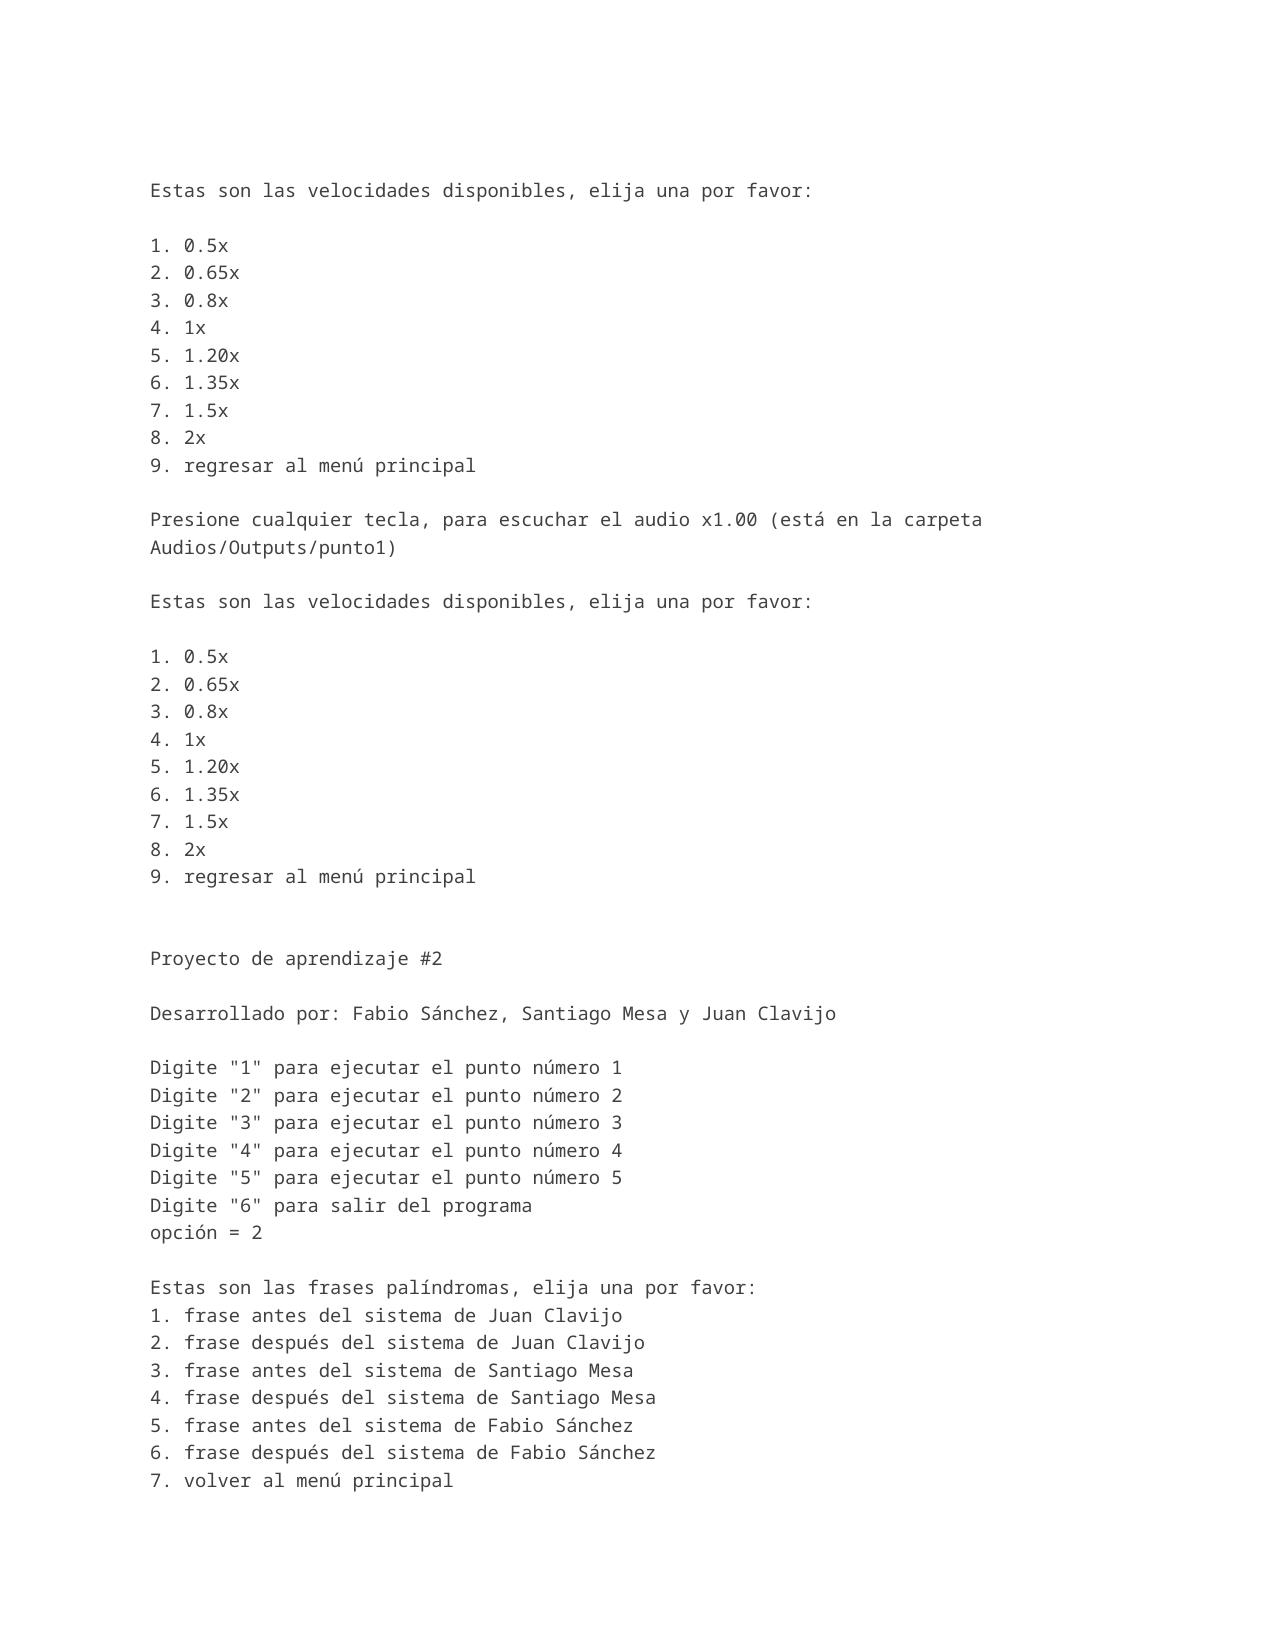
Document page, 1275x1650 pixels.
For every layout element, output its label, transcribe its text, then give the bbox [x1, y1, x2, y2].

text 6. 1.35x [150, 369, 1125, 395]
text 1. frase antes del sistema de Juan Clavijo [150, 1302, 1125, 1327]
text Digite "6" para salir del programa [150, 1192, 1125, 1218]
text opción = 2 [150, 1220, 1125, 1245]
text Estas son las velocidades disponibles, elija una por favor: [150, 177, 1125, 203]
text Estas son las velocidades disponibles, elija una por favor: [150, 589, 1125, 614]
text 2. 0.65x [150, 671, 1125, 696]
text 6. frase después del sistema de Fabio Sánchez [150, 1439, 1125, 1465]
text 8. 2x [150, 424, 1125, 450]
text 3. frase antes del sistema de Santiago Mesa [150, 1357, 1125, 1382]
text Digite "4" para ejecutar el punto número 4 [150, 1137, 1125, 1163]
text Desarrollado por: Fabio Sánchez, Santiago Mesa y Juan Clavijo [150, 1000, 1125, 1026]
text 4. 1x [150, 314, 1125, 340]
text 4. frase después del sistema de Santiago Mesa [150, 1384, 1125, 1410]
text 7. 1.5x [150, 808, 1125, 834]
text Digite "5" para ejecutar el punto número 5 [150, 1165, 1125, 1190]
text Digite "1" para ejecutar el punto número 1 [150, 1055, 1125, 1080]
text 4. 1x [150, 726, 1125, 751]
text 5. frase antes del sistema de Fabio Sánchez [150, 1412, 1125, 1437]
text 3. 0.8x [150, 287, 1125, 312]
text 2. 0.65x [150, 259, 1125, 285]
text 7. volver al menú principal [150, 1467, 1125, 1492]
text Digite "3" para ejecutar el punto número 3 [150, 1110, 1125, 1135]
text 3. 0.8x [150, 698, 1125, 724]
text 5. 1.20x [150, 753, 1125, 779]
text 2. frase después del sistema de Juan Clavijo [150, 1329, 1125, 1355]
text 1. 0.5x [150, 643, 1125, 669]
text Presione cualquier tecla, para escuchar el audio x1.00 (está en la carpeta Audios/Outputs/punto1) [150, 507, 1125, 559]
text Estas son las frases palíndromas, elija una por favor: [150, 1274, 1125, 1300]
text 8. 2x [150, 836, 1125, 861]
text 9. regresar al menú principal [150, 452, 1125, 477]
text 5. 1.20x [150, 342, 1125, 367]
text Digite "2" para ejecutar el punto número 2 [150, 1082, 1125, 1108]
text Proyecto de aprendizaje #2 [150, 945, 1125, 971]
text 7. 1.5x [150, 397, 1125, 422]
text 9. regresar al menú principal [150, 863, 1125, 889]
text 1. 0.5x [150, 232, 1125, 257]
text 6. 1.35x [150, 781, 1125, 806]
